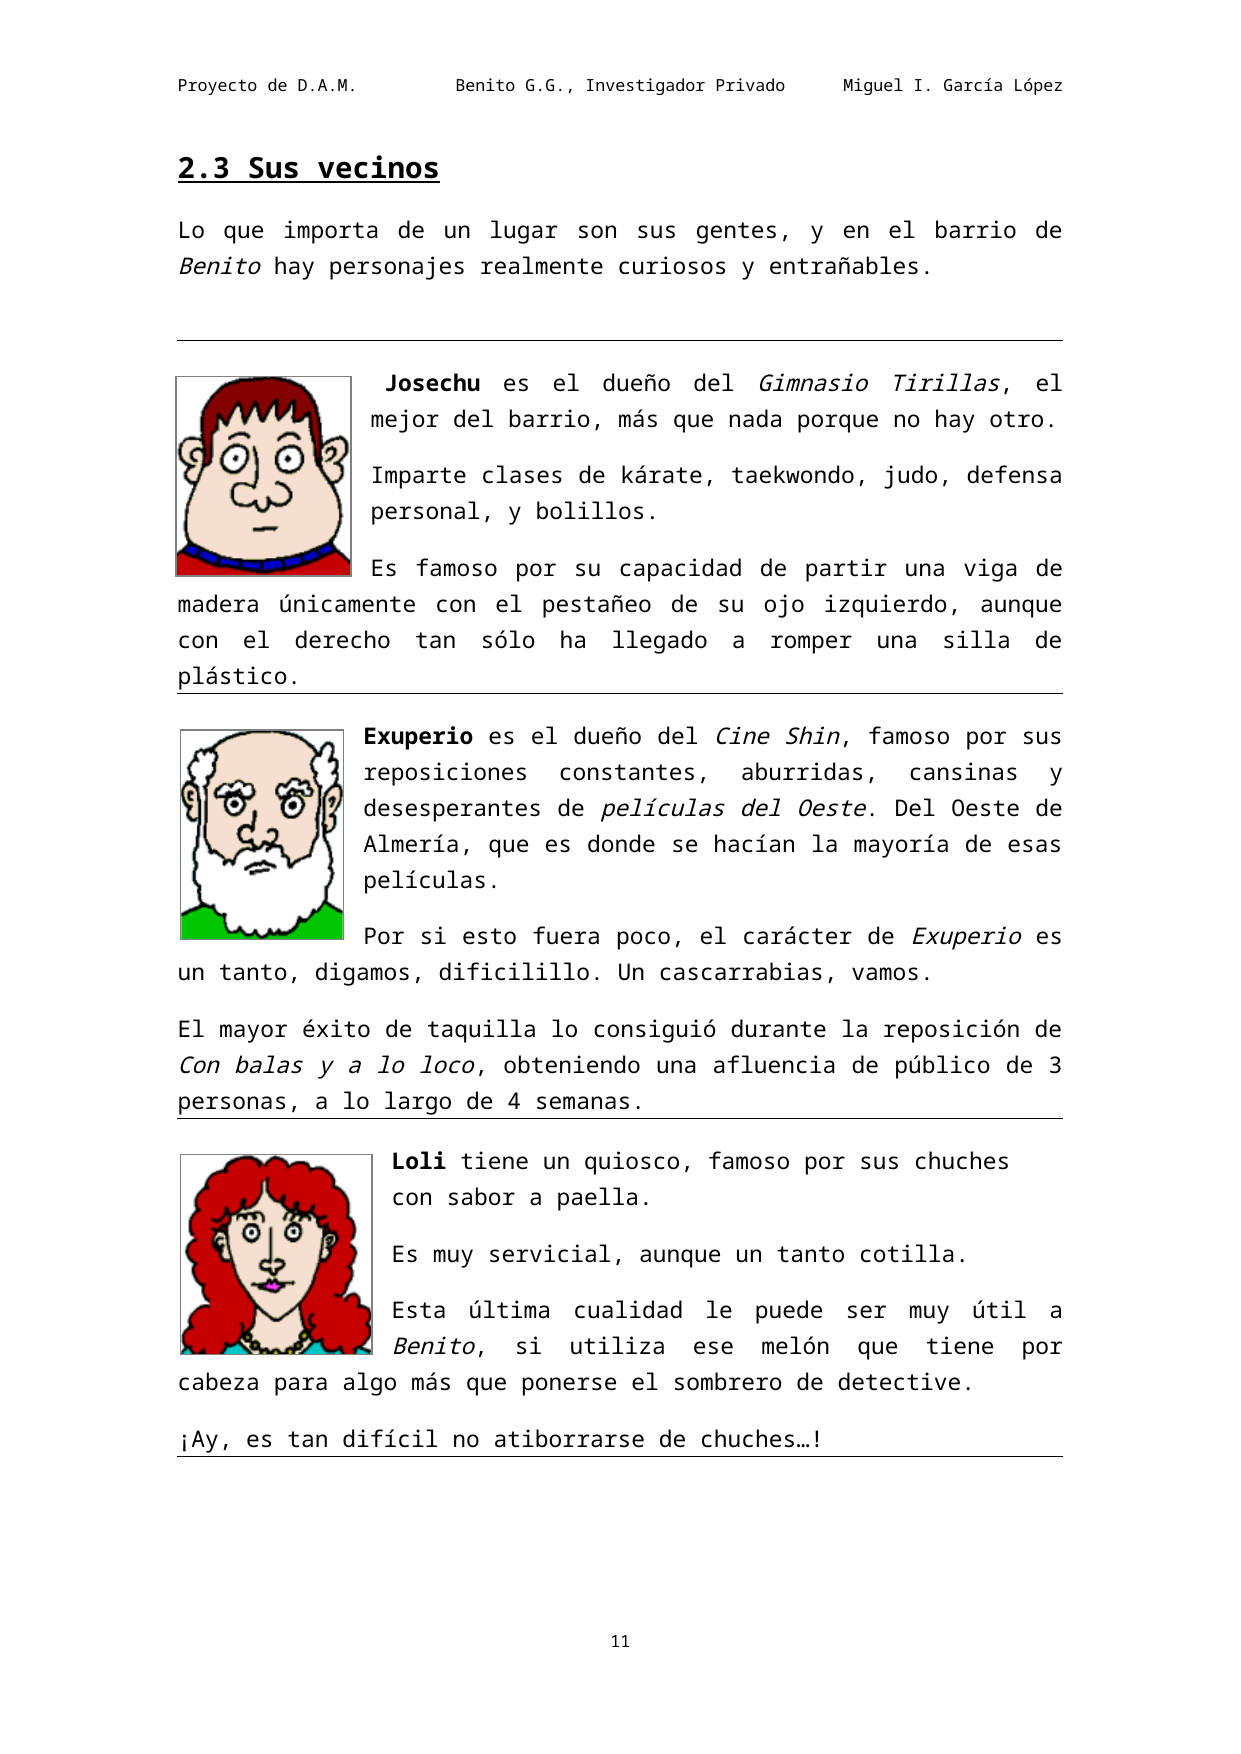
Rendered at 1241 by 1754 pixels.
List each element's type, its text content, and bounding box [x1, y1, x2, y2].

text El mayor éxito de taquilla lo consiguió durante la reposición de Con balas y a lo loco, obteniendo una afluencia de público de 3 personas, a lo largo de 4 semanas. [177, 1013, 1063, 1118]
text Esta última cualidad le puede ser muy útil a Benito, si utiliza ese melón que tiene por cabeza para algo más que ponerse el sombrero de detective. [177, 1294, 1063, 1397]
picture [177, 377, 350, 575]
picture [181, 1155, 371, 1354]
text Josechu es el dueño del Gimnasio Tirillas, el mejor del barrio, más que nada porque no hay otro. [177, 367, 1063, 434]
text Loli tiene un quiosco, famoso por sus chuches con sabor a paella. [177, 1145, 1063, 1212]
text ¡Ay, es tan difícil no atiborrarse de chuches…! [177, 1423, 1063, 1456]
text Lo que importa de un lugar son sus gentes, y en el barrio de Benito hay personajes realmente curiosos y entrañables. [177, 214, 1063, 281]
text Es muy servicial, aunque un tanto cotilla. [373, 1237, 1063, 1269]
text Exuperio es el dueño del Cine Shin, famoso por sus reposiciones constantes, aburridas, cansinas y desesperantes de películas del Oeste. Del Oeste de Almería, que es donde se hacían la mayoría de esas películas. [177, 720, 1063, 895]
text Imparte clases de kárate, taekwondo, judo, defensa personal, y bolillos. [352, 459, 1063, 527]
picture [181, 731, 343, 939]
text Por si esto fuera poco, el carácter de Exuperio es un tanto, digamos, dificilillo. Un cascarrabias, vamos. [177, 920, 1063, 987]
text 2.3 Sus vecinos [177, 148, 1063, 187]
text Es famoso por su capacidad de partir una viga de madera únicamente con el pestañeo de su ojo izquierdo, aunque con el derecho tan sólo ha llegado a romper una silla de plástico. [177, 552, 1063, 693]
